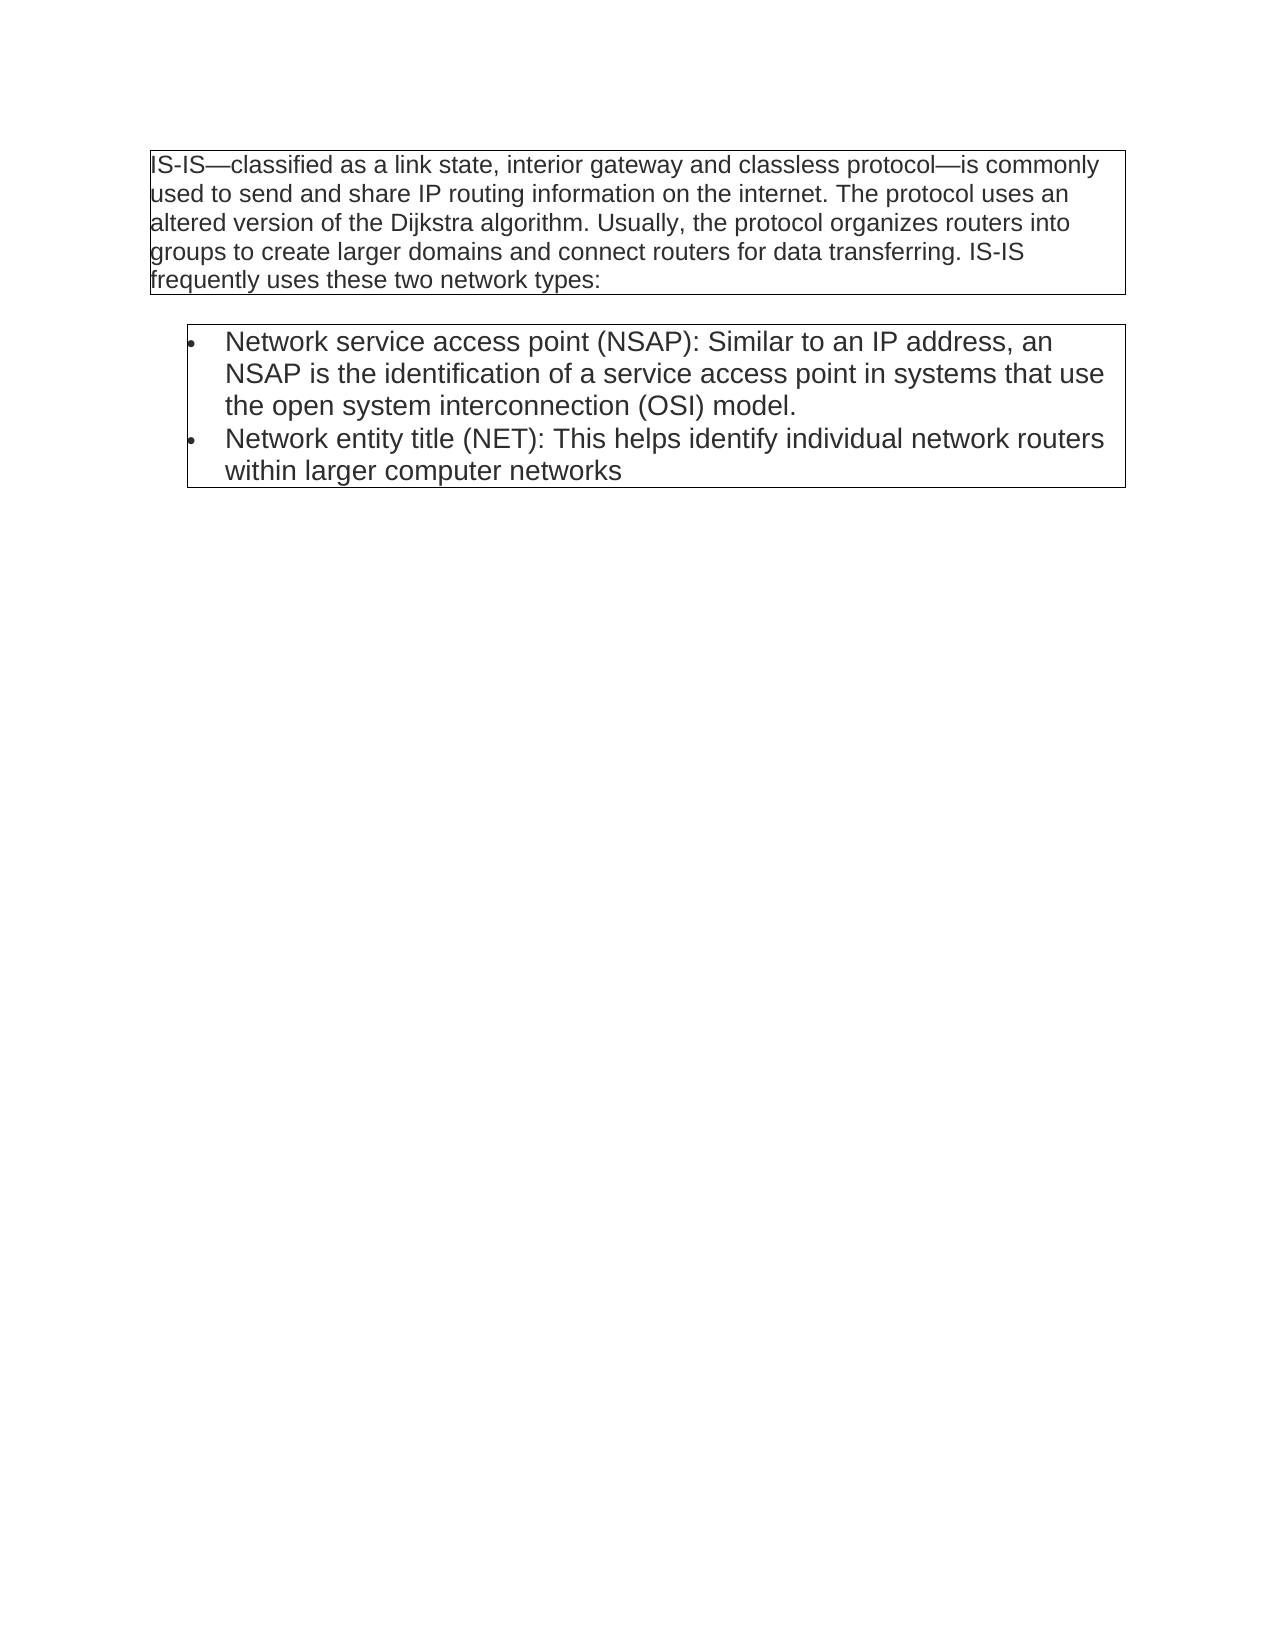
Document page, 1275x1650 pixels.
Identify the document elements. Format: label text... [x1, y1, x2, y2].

list Network service access point (NSAP): Similar to an IP address, an NSAP is the identification of a service access point in systems that use the open system interconnection (OSI) model. [188, 325, 1125, 421]
list Network entity title (NET): This helps identify individual network routers within larger computer networks [188, 421, 1125, 487]
text IS-IS—classified as a link state, interior gateway and classless protocol—is commonly used to send and share IP routing information on the internet. The protocol uses an altered version of the Dijkstra algorithm. Usually, the protocol organizes routers into groups to create larger domains and connect routers for data transferring. IS-IS frequently uses these two network types: [151, 151, 1125, 294]
